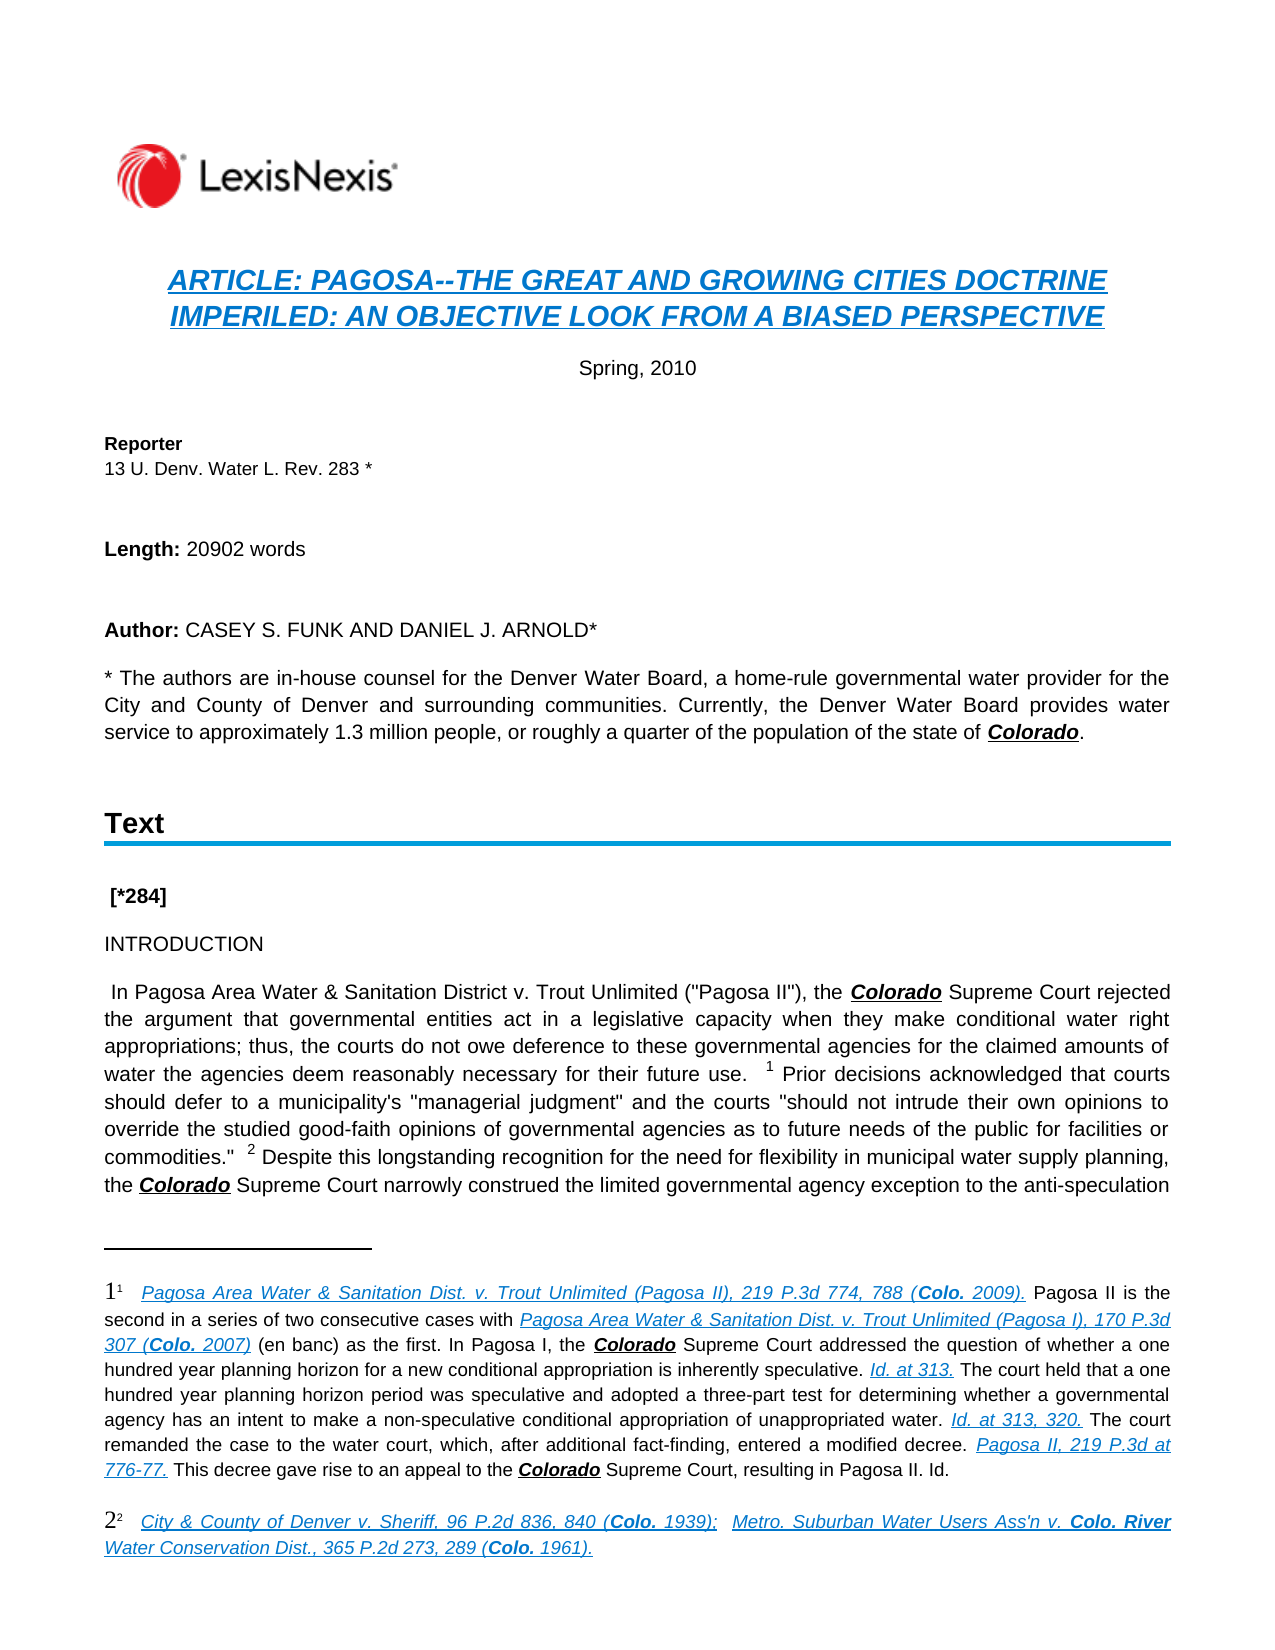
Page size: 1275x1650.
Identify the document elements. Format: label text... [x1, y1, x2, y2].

text [*284] [104, 881, 1171, 908]
text Spring, 2010 [104, 353, 1171, 380]
text Text [104, 768, 1171, 839]
text 13 U. Denv. Water L. Rev. 283 * [104, 455, 1171, 480]
picture [104, 144, 412, 208]
subtitle ARTICLE: PAGOSA--THE GREAT AND GROWING CITIES DOCTRINE IMPERILED: AN OBJECTIVE LOOK FROM A BIASED PERSPECTIVE [104, 261, 1171, 332]
text * The authors are in-house counsel for the Denver Water Board, a home-rule governmental water provider for the City and County of Denver and surrounding communities. Currently, the Denver Water Board provides water service to approximately 1.3 million people, or roughly a quarter of the population of the state of Colorado. [104, 662, 1171, 743]
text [104, 976, 1171, 1196]
text Author: CASEY S. FUNK AND DANIEL J. ARNOLD* [104, 586, 1171, 641]
text Reporter [104, 430, 1171, 455]
text Length: 20902 words [104, 505, 1171, 561]
text INTRODUCTION [104, 928, 1171, 956]
